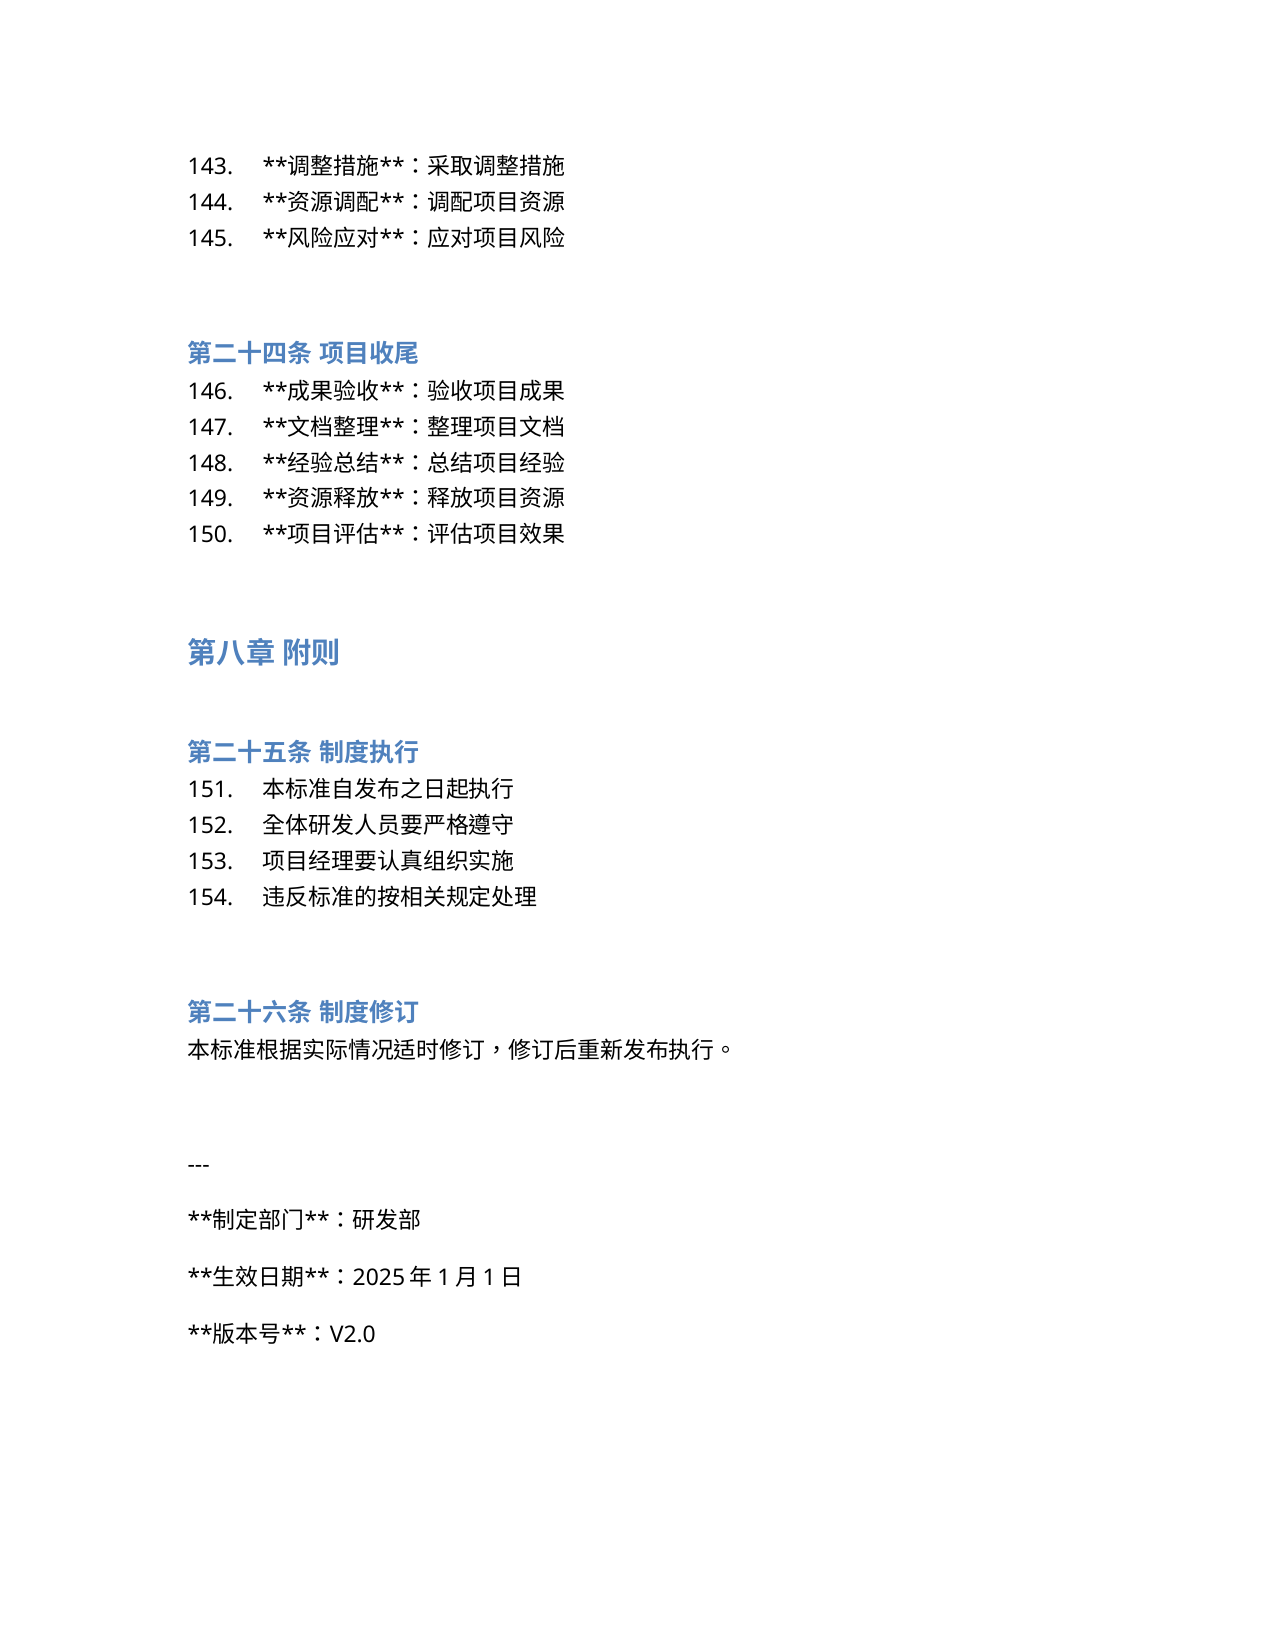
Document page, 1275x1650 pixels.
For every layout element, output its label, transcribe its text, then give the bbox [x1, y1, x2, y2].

subtitle 第二十五条 制度执行 [187, 734, 1087, 768]
list **调整措施**：采取调整措施 [187, 150, 1087, 181]
list 违反标准的按相关规定处理 [187, 881, 1087, 912]
list **项目评估**：评估项目效果 [187, 518, 1087, 549]
text **版本号**：V2.0 [187, 1318, 1087, 1349]
text --- [187, 1147, 1087, 1179]
subtitle 第八章 附则 [187, 632, 1087, 672]
subtitle 第二十六条 制度修订 [187, 995, 1087, 1029]
text 本标准根据实际情况适时修订，修订后重新发布执行。 [187, 1034, 1087, 1065]
list **风险应对**：应对项目风险 [187, 222, 1087, 253]
list **经验总结**：总结项目经验 [187, 446, 1087, 478]
subtitle 第二十四条 项目收尾 [187, 335, 1087, 369]
list **资源调配**：调配项目资源 [187, 186, 1087, 217]
text **制定部门**：研发部 [187, 1204, 1087, 1236]
text **生效日期**：2025年1月1日 [187, 1261, 1087, 1292]
list 项目经理要认真组织实施 [187, 845, 1087, 877]
list **成果验收**：验收项目成果 [187, 374, 1087, 406]
list 全体研发人员要严格遵守 [187, 809, 1087, 841]
list **资源释放**：释放项目资源 [187, 482, 1087, 514]
list 本标准自发布之日起执行 [187, 773, 1087, 805]
list **文档整理**：整理项目文档 [187, 411, 1087, 442]
